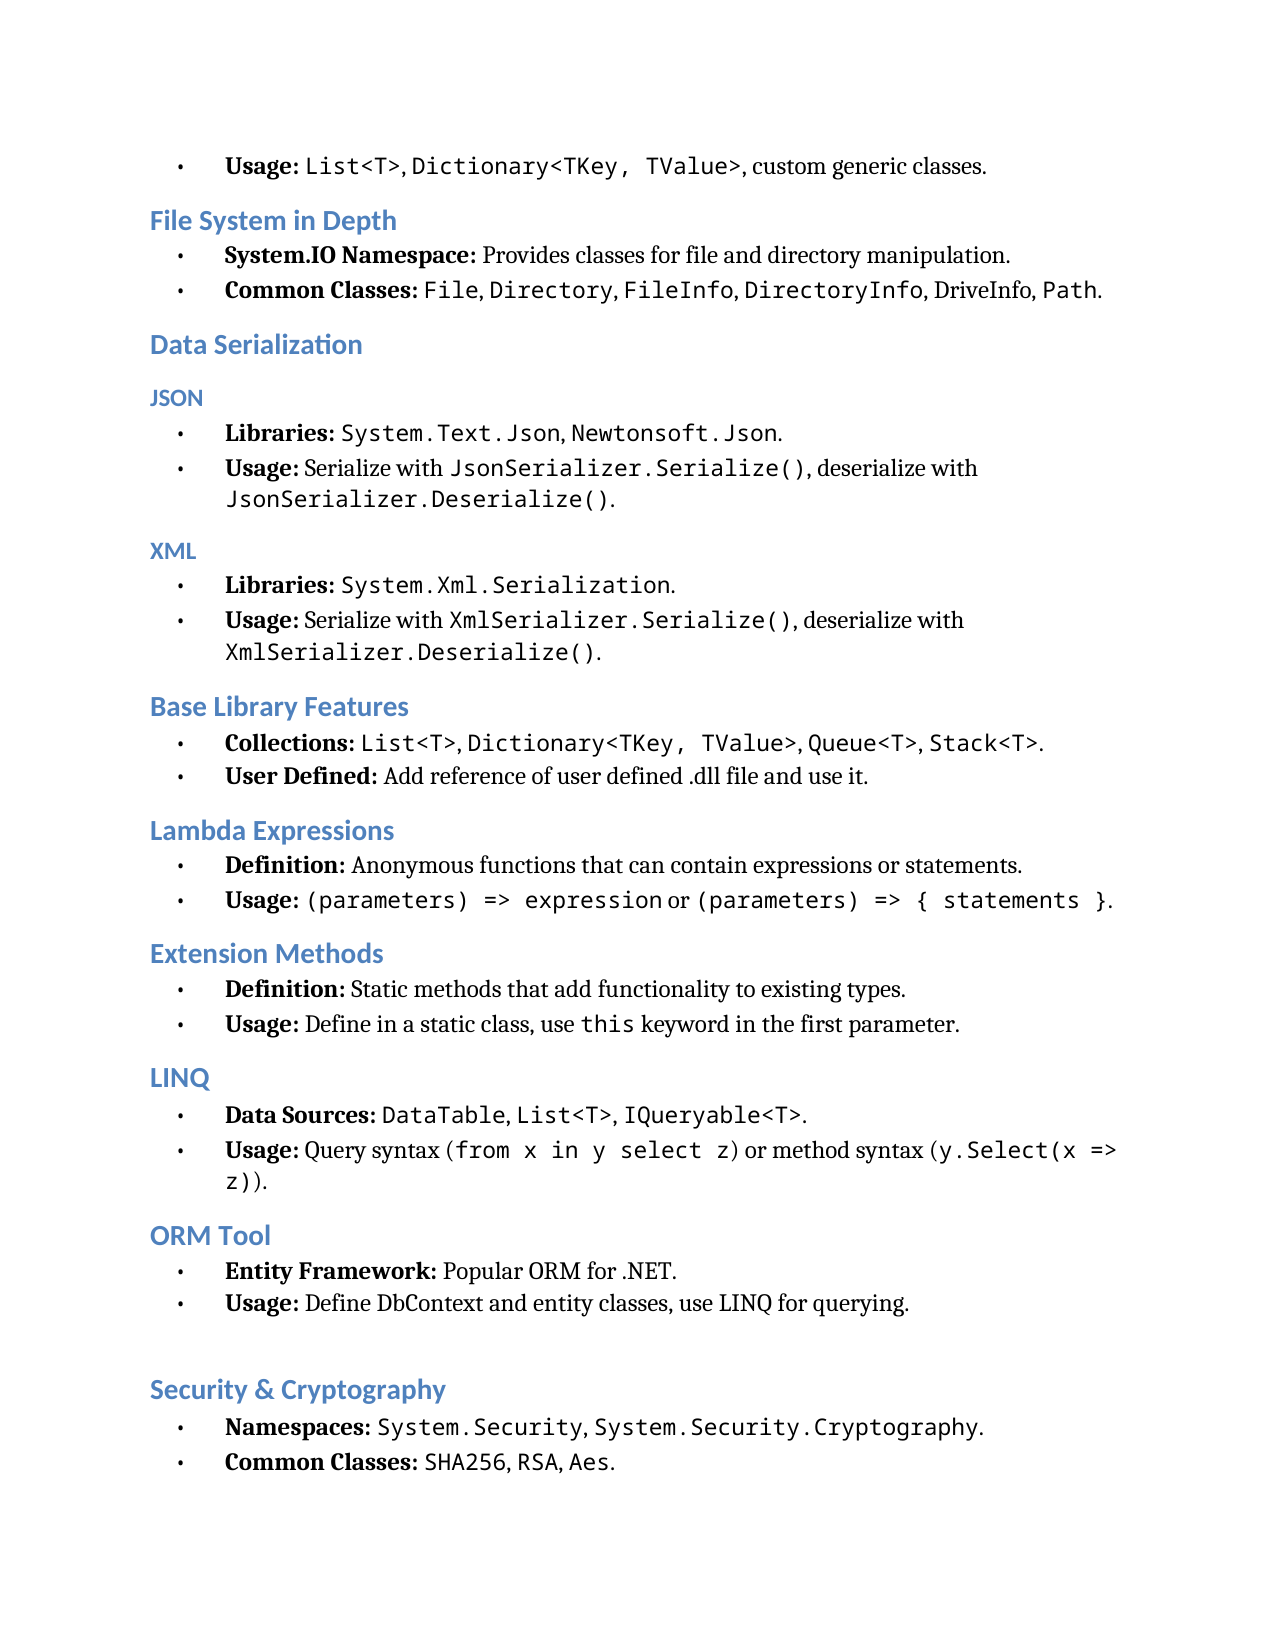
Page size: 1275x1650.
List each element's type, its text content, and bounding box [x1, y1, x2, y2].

list Common Classes: File, Directory, FileInfo, DirectoryInfo, DriveInfo, Path. [175, 274, 1125, 305]
subtitle JSON [150, 382, 1125, 413]
list Usage: List<T>, Dictionary<TKey, TValue>, custom generic classes. [175, 150, 1125, 181]
subtitle Data Serialization [150, 326, 1125, 362]
list Definition: Static methods that add functionality to existing types. [175, 975, 1125, 1004]
list Entity Framework: Popular ORM for .NET. [175, 1257, 1125, 1285]
list Libraries: System.Xml.Serialization. [175, 569, 1125, 601]
list Usage: Define in a static class, use this keyword in the first parameter. [175, 1007, 1125, 1039]
list Namespaces: System.Security, System.Security.Cryptography. [175, 1411, 1125, 1442]
list Usage: Serialize with JsonSerializer.Serialize(), deserialize with JsonSerializer.Deserialize(). [175, 452, 1125, 514]
list Data Sources: DataTable, List<T>, IQueryable<T>. [175, 1099, 1125, 1130]
list Collections: List<T>, Dictionary<TKey, TValue>, Queue<T>, Stack<T>. [175, 727, 1125, 758]
subtitle Security & Cryptography [150, 1371, 1125, 1407]
subtitle Extension Methods [150, 936, 1125, 971]
list System.IO Namespace: Provides classes for file and directory manipulation. [175, 241, 1125, 270]
list Usage: Query syntax (from x in y select z) or method syntax (y.Select(x => z)). [175, 1134, 1125, 1196]
list Definition: Anonymous functions that can contain expressions or statements. [175, 851, 1125, 880]
list Usage: Define DbContext and entity classes, use LINQ for querying. [175, 1289, 1125, 1318]
subtitle File System in Depth [150, 202, 1125, 238]
subtitle Base Library Features [150, 688, 1125, 723]
subtitle XML [150, 535, 1125, 566]
list Usage: Serialize with XmlSerializer.Serialize(), deserialize with XmlSerializer.Deserialize(). [175, 604, 1125, 667]
list Libraries: System.Text.Json, Newtonsoft.Json. [175, 417, 1125, 448]
subtitle ORM Tool [150, 1217, 1125, 1253]
subtitle LINQ [150, 1059, 1125, 1095]
list Usage: (parameters) => expression or (parameters) => { statements }. [175, 883, 1125, 915]
subtitle Lambda Expressions [150, 812, 1125, 847]
list User Defined: Add reference of user defined .dll file and use it. [175, 762, 1125, 791]
list Common Classes: SHA256, RSA, Aes. [175, 1446, 1125, 1477]
